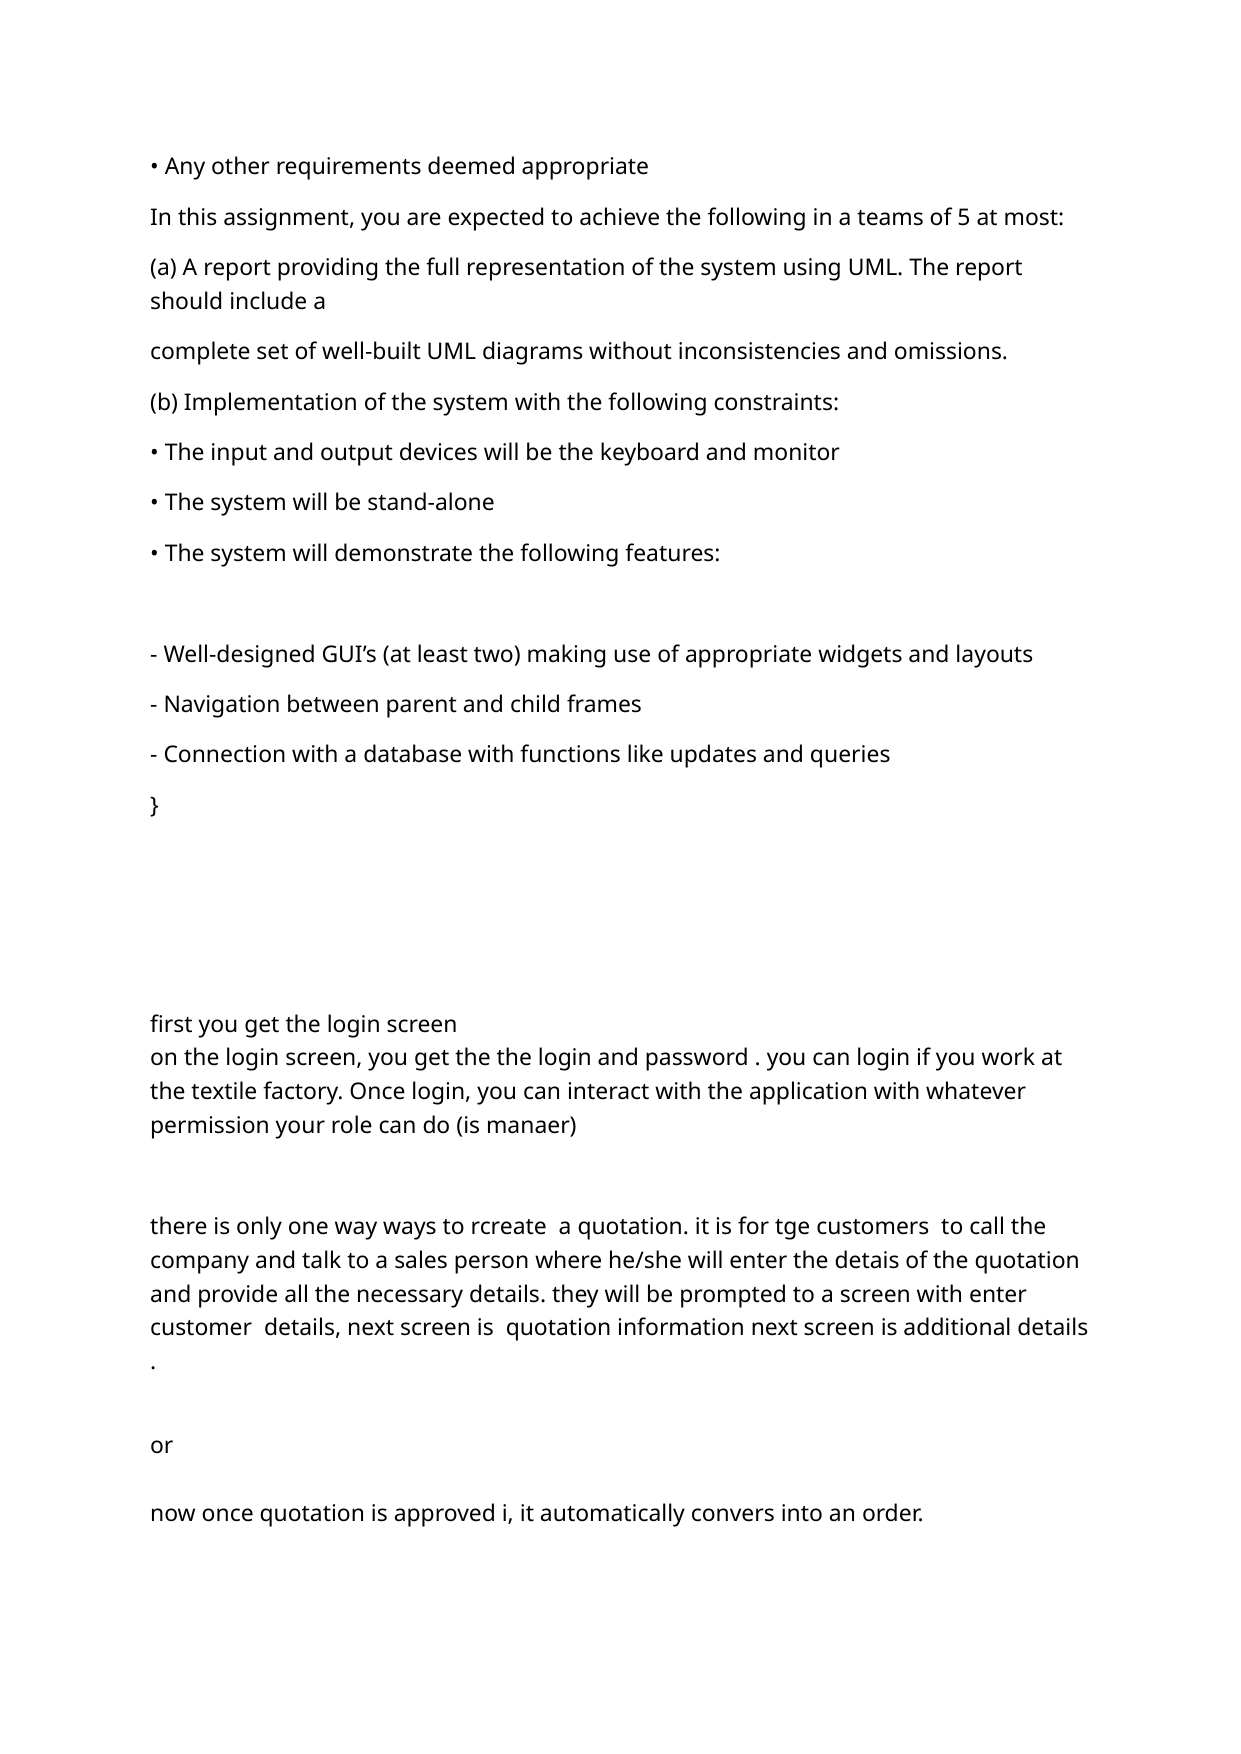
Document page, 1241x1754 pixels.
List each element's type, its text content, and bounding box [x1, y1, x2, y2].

text • The input and output devices will be the keyboard and monitor [150, 436, 1090, 467]
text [150, 1395, 1090, 1562]
text first you get the login screen on the login screen, you get the the login and password . you can login if you work at the textile factory. Once login, you can interact with the application with whatever permission your role can do (is manaer) there is only one way ways to rcreate a quotation. it is for tge customers to call the company and talk to a sales person where he/she will enter the detais of the quotation and provide all the necessary details. they will be prompted to a screen with enter customer details, next screen is quotation information next screen is additional details . [150, 940, 1090, 1376]
text • The system will be stand-alone [150, 486, 1090, 517]
text (a) A report providing the full representation of the system using UML. The report should include a [150, 251, 1090, 316]
text (b) Implementation of the system with the following constraints: [150, 385, 1090, 417]
text - Well-designed GUI’s (at least two) making use of appropriate widgets and layouts [150, 637, 1090, 669]
text } [150, 789, 1090, 820]
text complete set of well-built UML diagrams without inconsistencies and omissions. [150, 335, 1090, 366]
text In this assignment, you are expected to achieve the following in a teams of 5 at most: [150, 200, 1090, 232]
text - Connection with a database with functions like updates and queries [150, 738, 1090, 769]
text • The system will demonstrate the following features: [150, 537, 1090, 568]
text • Any other requirements deemed appropriate [150, 150, 1090, 181]
text - Navigation between parent and child frames [150, 688, 1090, 719]
